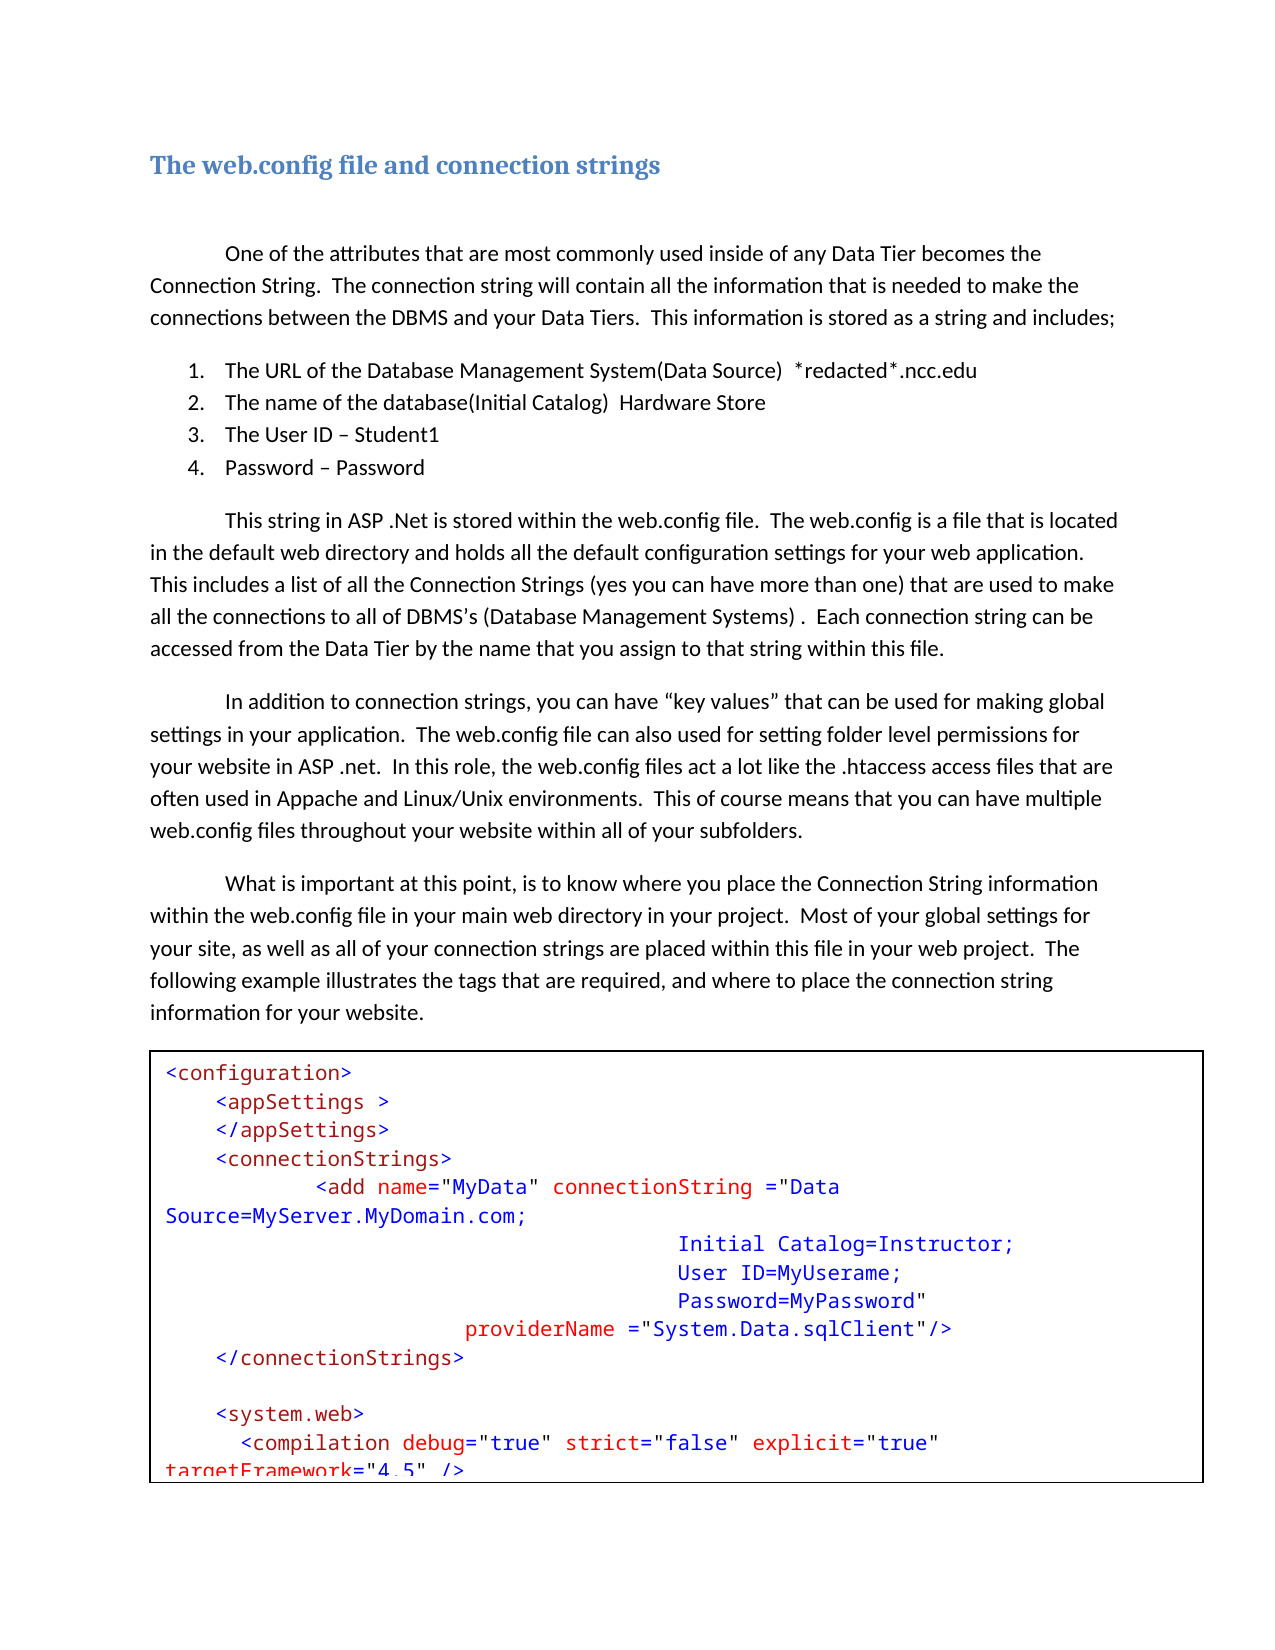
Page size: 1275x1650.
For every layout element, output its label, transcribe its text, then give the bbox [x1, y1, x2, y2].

list The User ID – Student1 [187, 421, 1125, 448]
text One of the attributes that are most commonly used inside of any Data Tier becomes the Connection String. The connection string will contain all the information that is needed to make the connections between the DBMS and your Data Tiers. This information is stored as a string and includes; [150, 239, 1125, 331]
list Password – Password [187, 453, 1125, 481]
text This string in ASP .Net is stored within the web.config file. The web.config is a file that is located in the default web directory and holds all the default configuration settings for your web application. This includes a list of all the Connection Strings (yes you can have more than one) that are used to make all the connections to all of DBMS’s (Database Management Systems) . Each connection string can be accessed from the Data Tier by the name that you assign to that string within this file. [150, 506, 1125, 662]
text What is important at this point, is to know where you place the Connection String information within the web.config file in your main web directory in your project. Most of your global settings for your site, as well as all of your connection strings are placed within this file in your web project. The following example illustrates the tags that are required, and where to place the connection string information for your website. [150, 869, 1125, 1026]
list The URL of the Database Management System(Data Source) *redacted*.ncc.edu [187, 356, 1125, 384]
list The name of the database(Initial Catalog) Hardware Store [187, 388, 1125, 416]
subtitle The web.config file and connection strings [150, 150, 1125, 181]
text In addition to connection strings, you can have “key values” that can be used for making global settings in your application. The web.config file can also used for setting folder level permissions for your website in ASP .net. In this role, the web.config files act a lot like the .htaccess access files that are often used in Appache and Linux/Unix environments. This of course means that you can have multiple web.config files throughout your website within all of your subfolders. [150, 687, 1125, 844]
